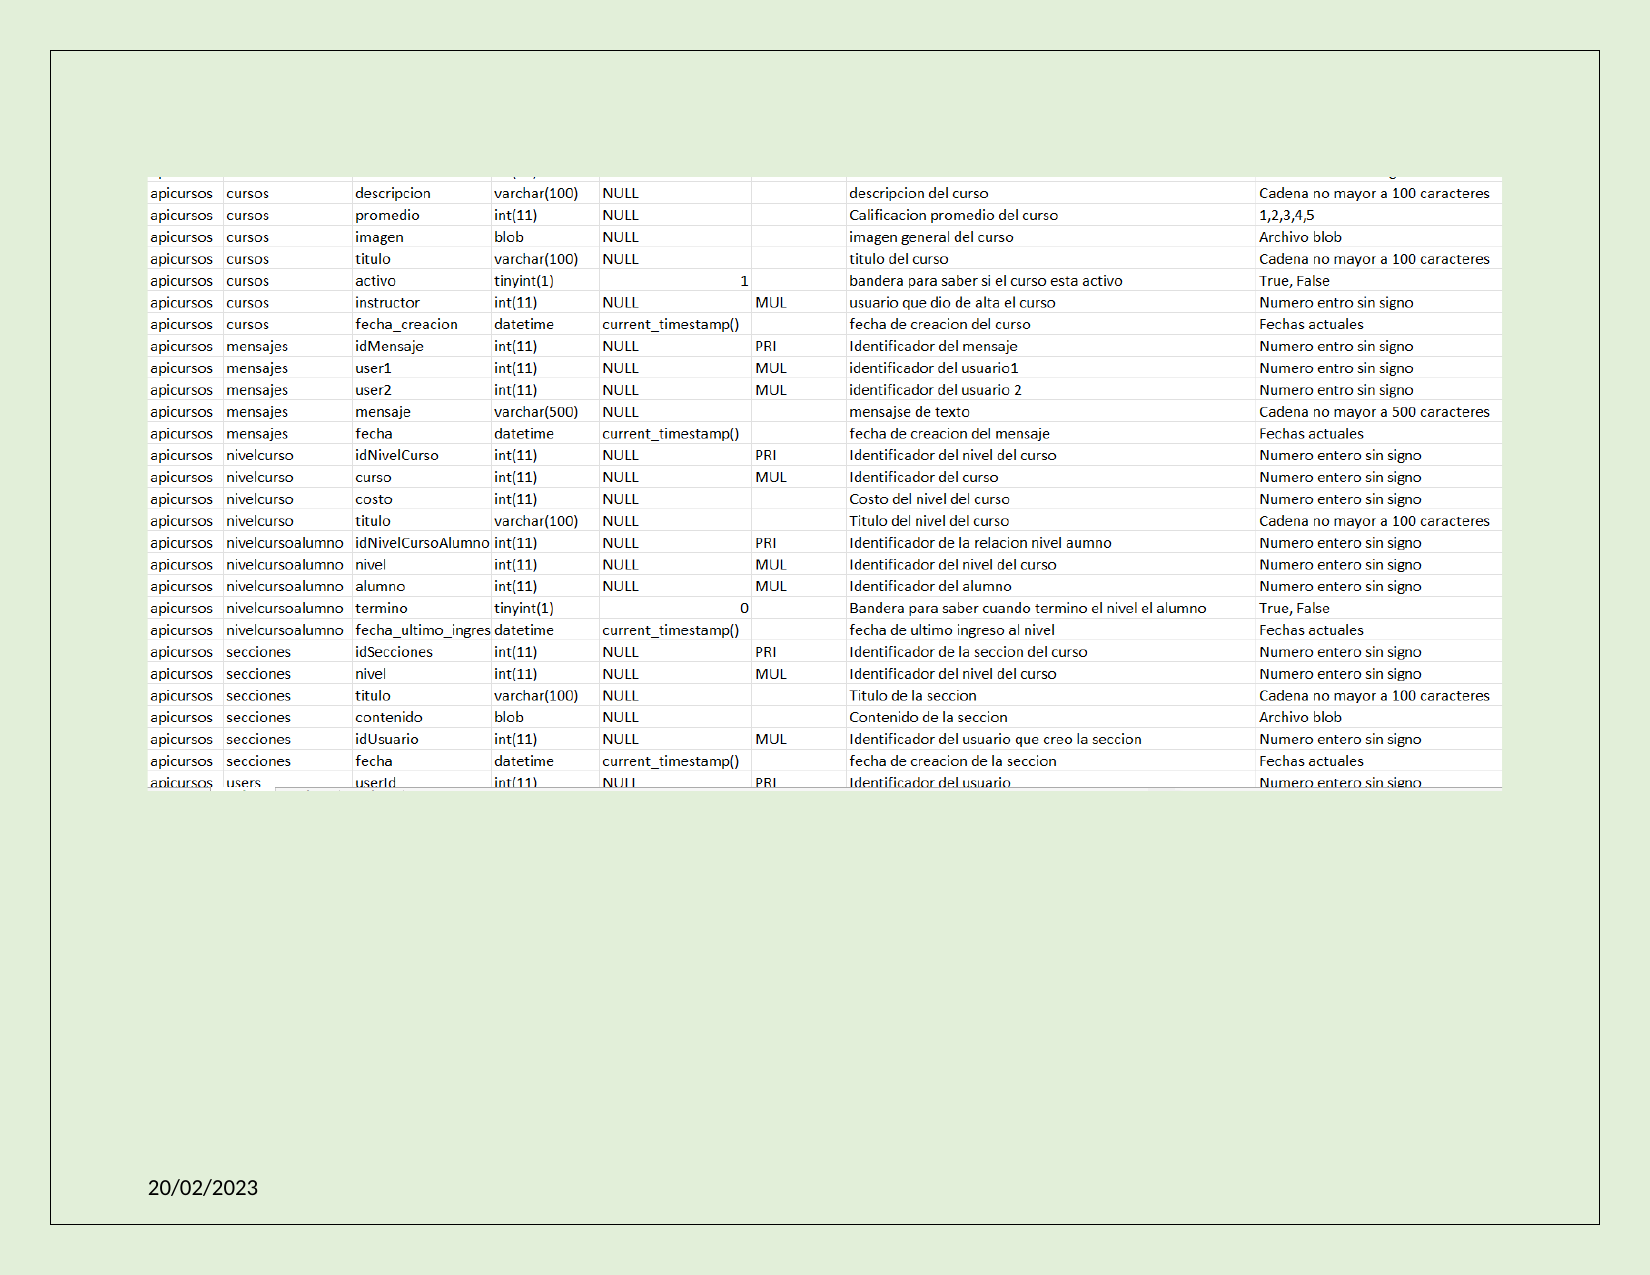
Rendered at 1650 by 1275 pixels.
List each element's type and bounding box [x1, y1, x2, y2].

picture [147, 177, 1503, 791]
